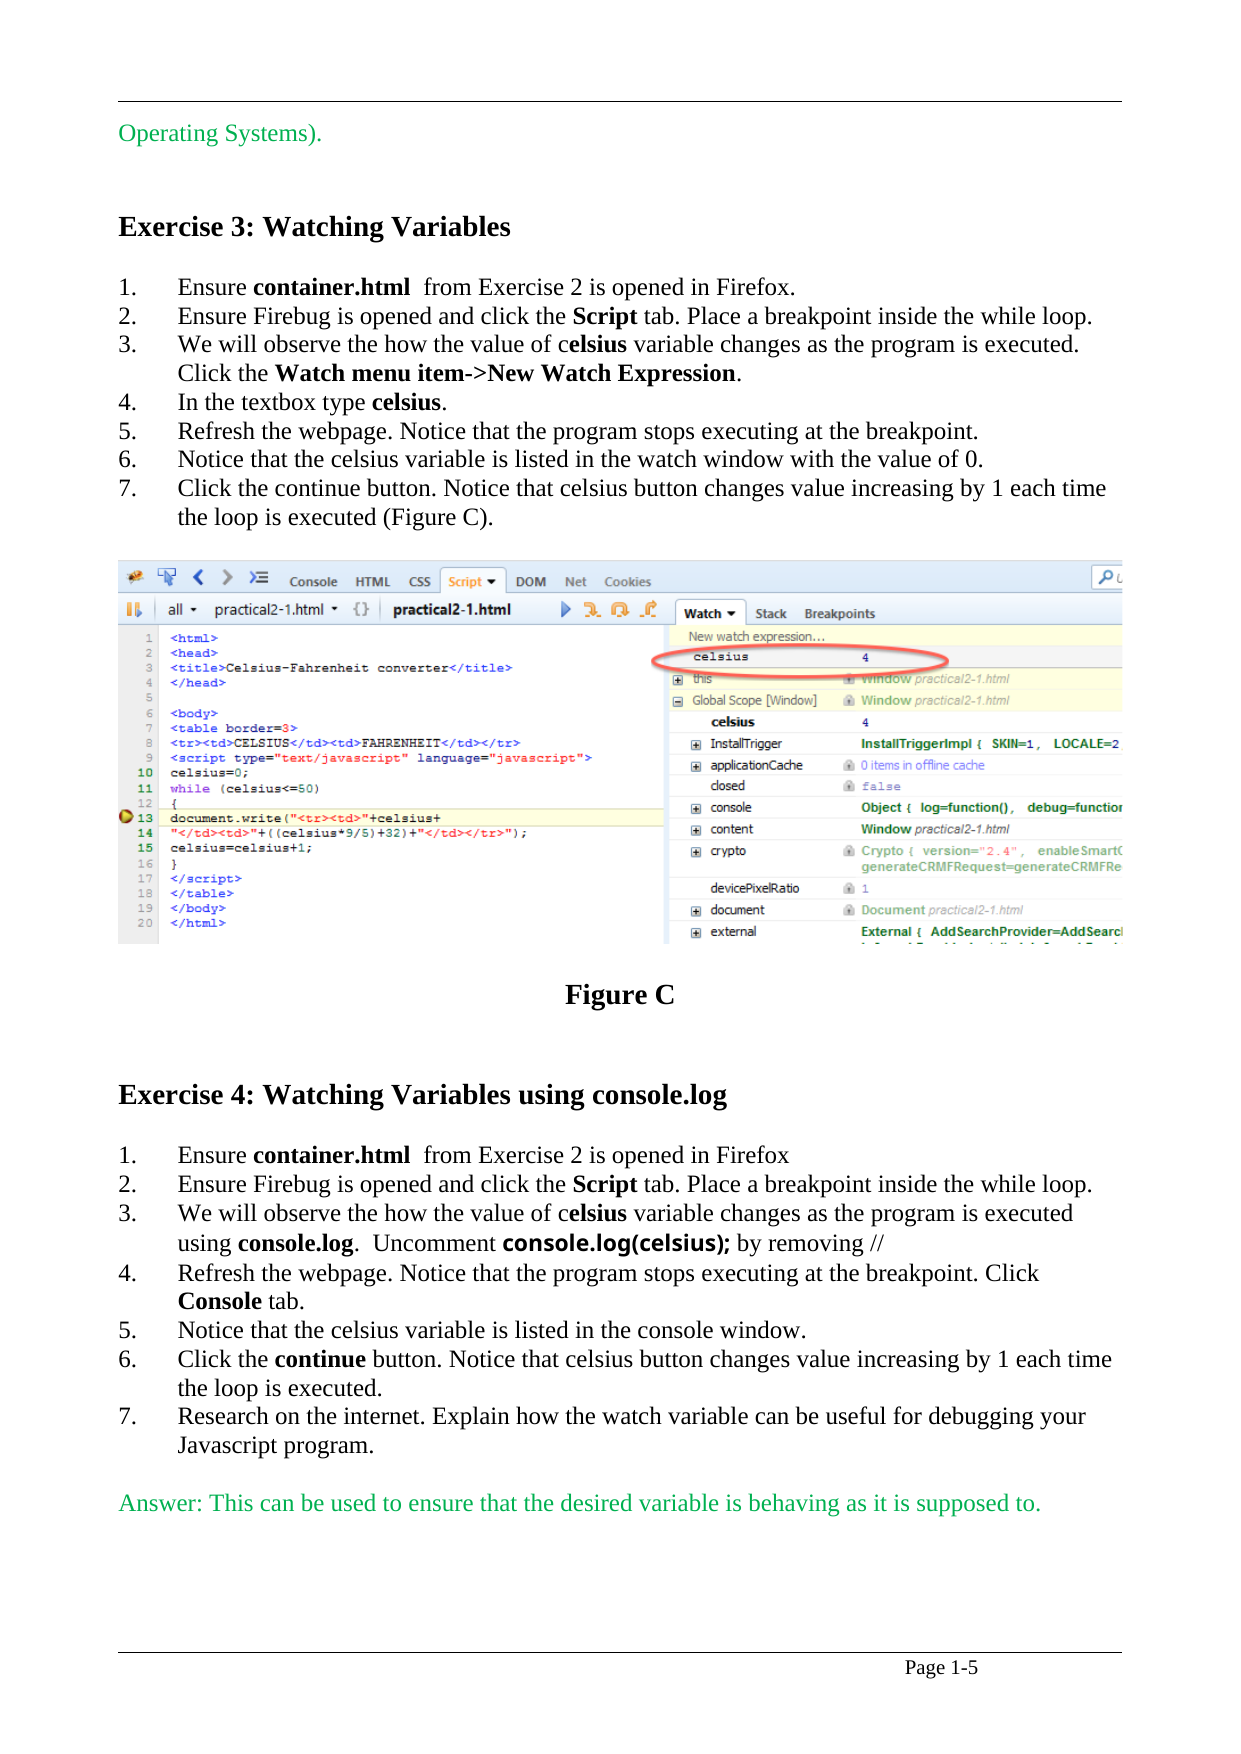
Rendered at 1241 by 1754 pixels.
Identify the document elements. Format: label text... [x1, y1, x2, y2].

text Exercise 4: Watching Variables using console.log [118, 1077, 1122, 1111]
list Notice that the celsius variable is listed in the watch window with the value of 0. [118, 444, 1122, 473]
list Ensure Firebug is opened and click the Script tab. Place a breakpoint inside the while loop. [118, 301, 1122, 329]
list Click the continue button. Notice that celsius button changes value increasing by 1 each time the loop is executed. [118, 1344, 1122, 1401]
text Answer: This can be used to ensure that the desired variable is behaving as it is supposed to. [118, 1488, 1122, 1517]
list We will observe the how the value of celsius variable changes as the program is executed. Click the Watch menu item->New Watch Expression. [118, 329, 1122, 387]
list Ensure Firebug is opened and click the Script tab. Place a breakpoint inside the while loop. [118, 1169, 1122, 1198]
picture [118, 560, 1123, 944]
list Click the continue button. Notice that celsius button changes value increasing by 1 each time the loop is executed (Figure C). [118, 473, 1122, 531]
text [118, 118, 1122, 147]
list Refresh the webpage. Notice that the program stops executing at the breakpoint. [118, 416, 1122, 444]
text Exercise 3: Watching Variables [118, 209, 1122, 243]
list Research on the internet. Explain how the watch variable can be useful for debugging your Javascript program. [118, 1401, 1122, 1459]
list Notice that the celsius variable is listed in the console window. [118, 1315, 1122, 1344]
list We will observe the how the value of celsius variable changes as the program is executed using console.log. Uncomment console.log(celsius); by removing // [118, 1198, 1122, 1258]
list Figure C [118, 977, 1122, 1010]
list Ensure container.html from Exercise 2 is opened in Firefox [118, 1140, 1122, 1169]
list Ensure container.html from Exercise 2 is opened in Firefox. [118, 272, 1122, 301]
list In the textbox type celsius. [118, 387, 1122, 416]
list Refresh the webpage. Notice that the program stops executing at the breakpoint. Click Console tab. [118, 1258, 1122, 1315]
